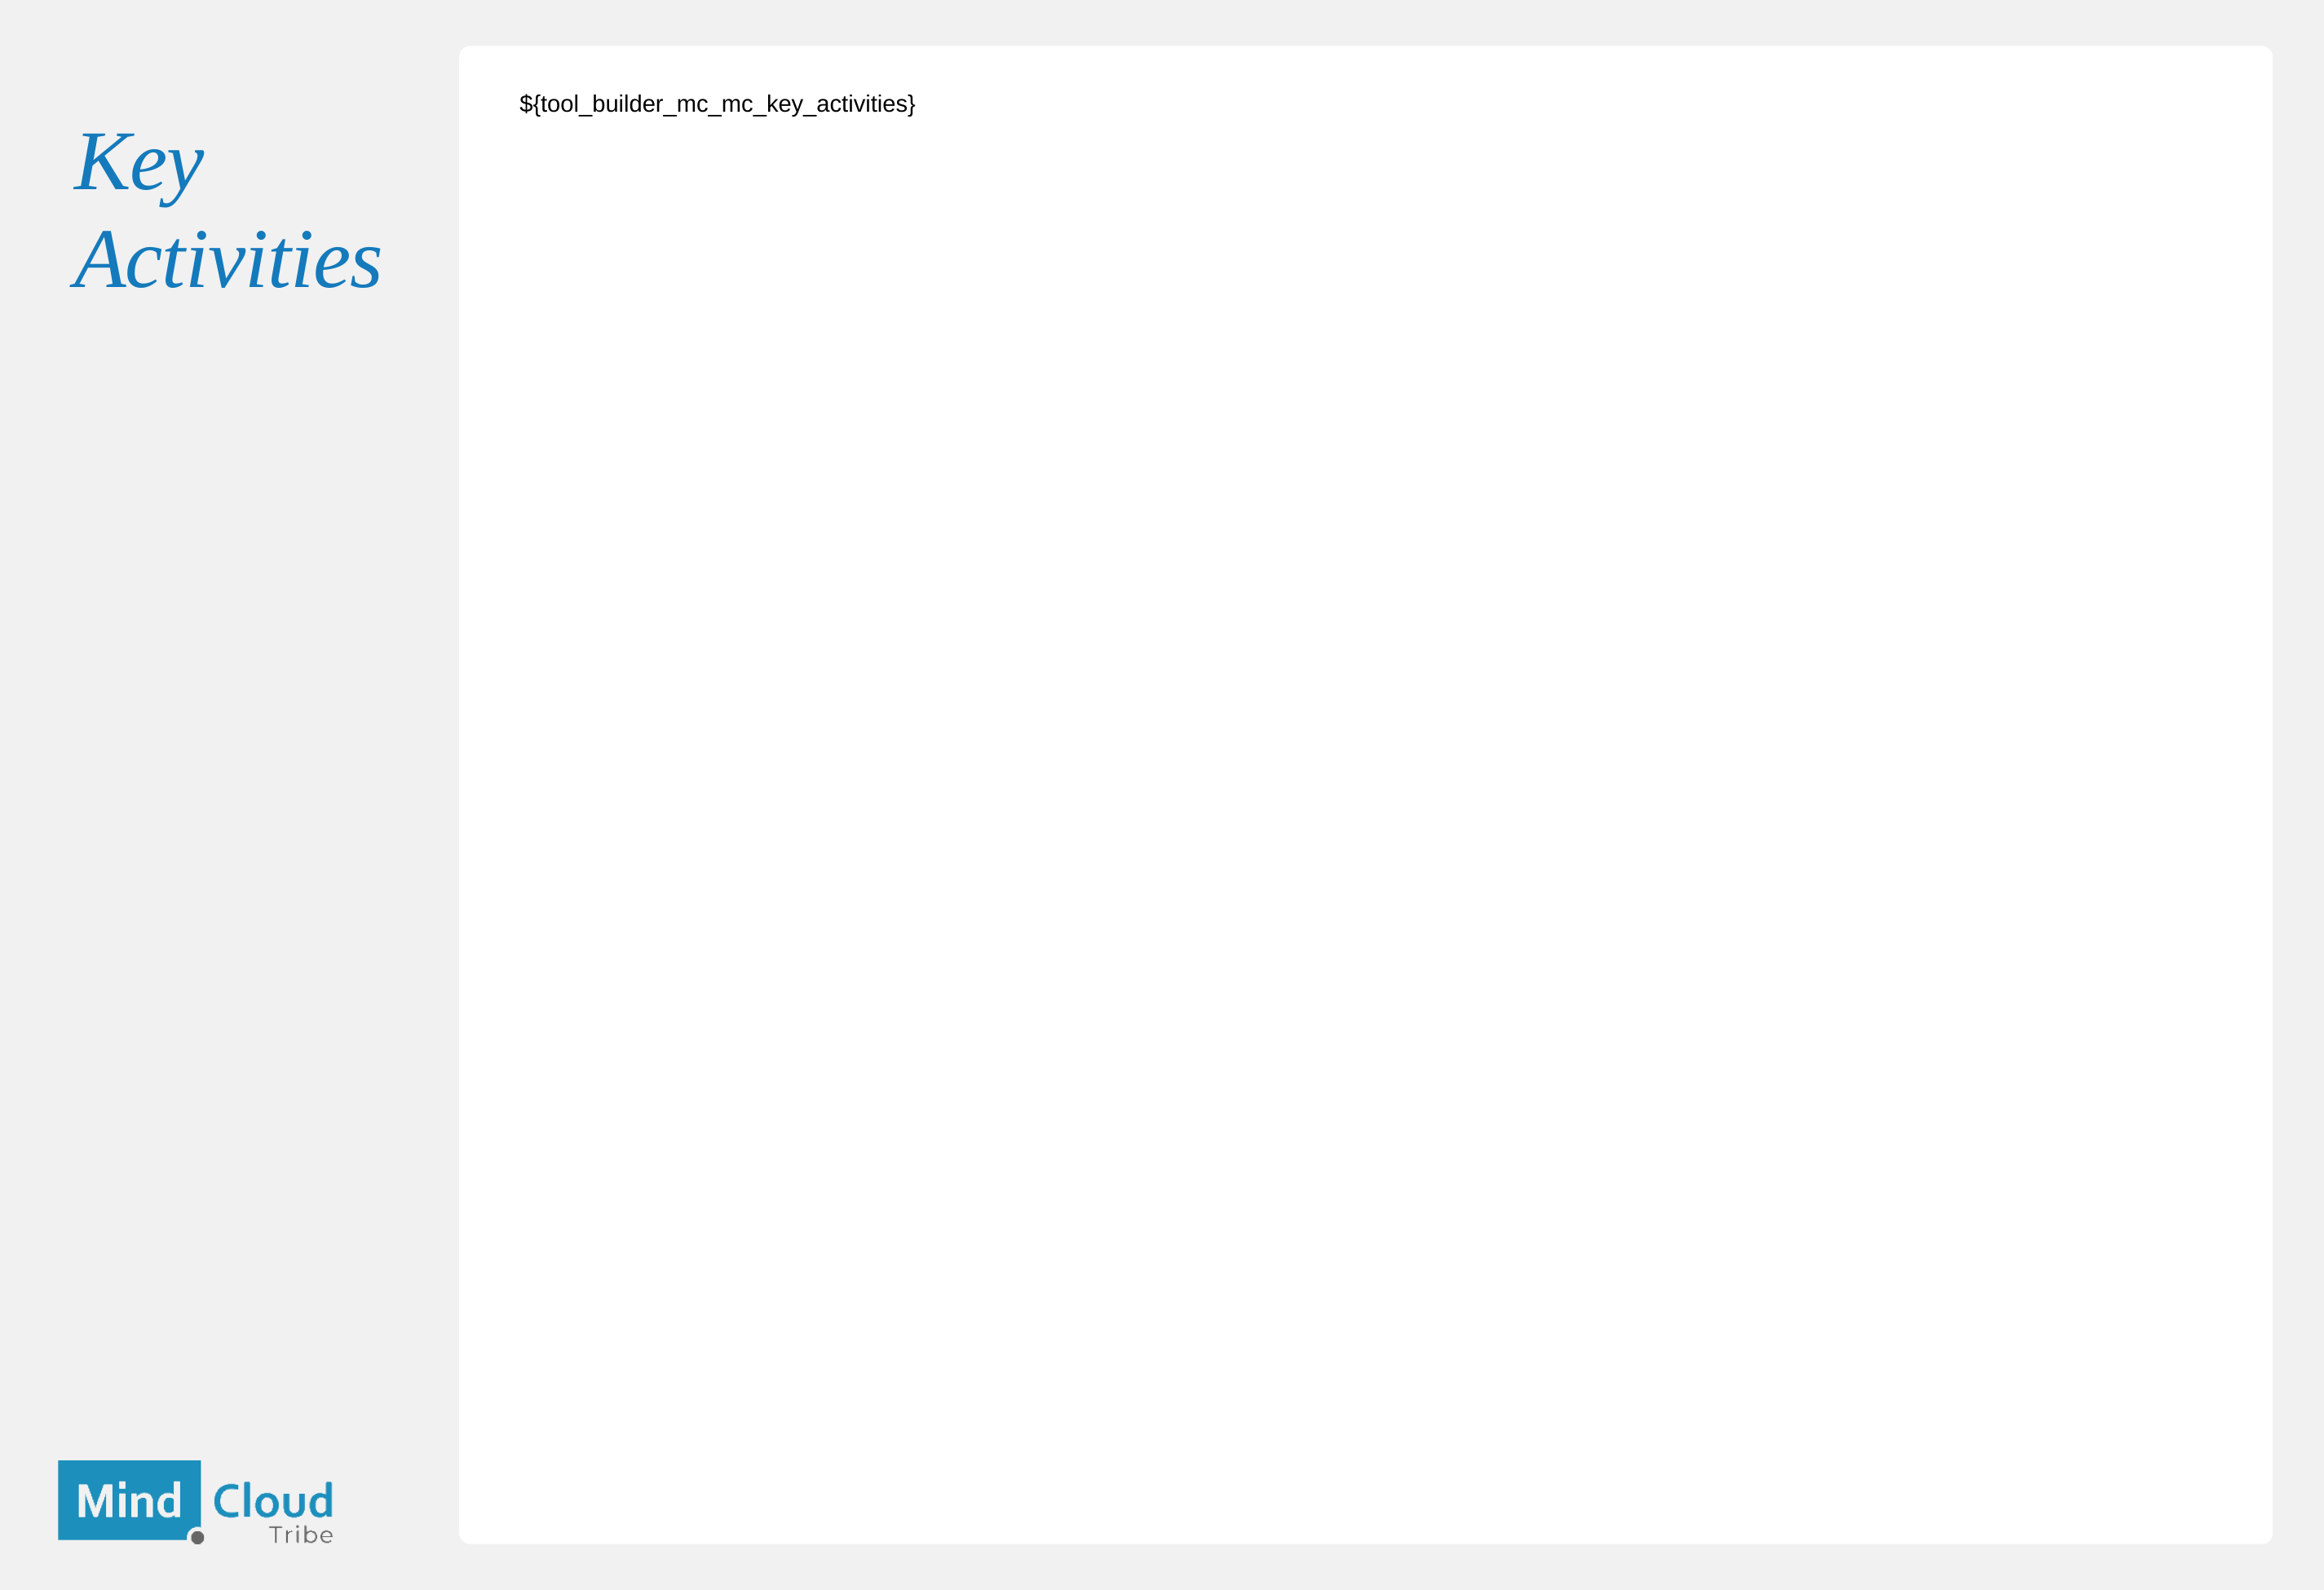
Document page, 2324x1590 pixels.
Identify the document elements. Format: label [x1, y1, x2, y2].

picture [58, 1460, 334, 1544]
